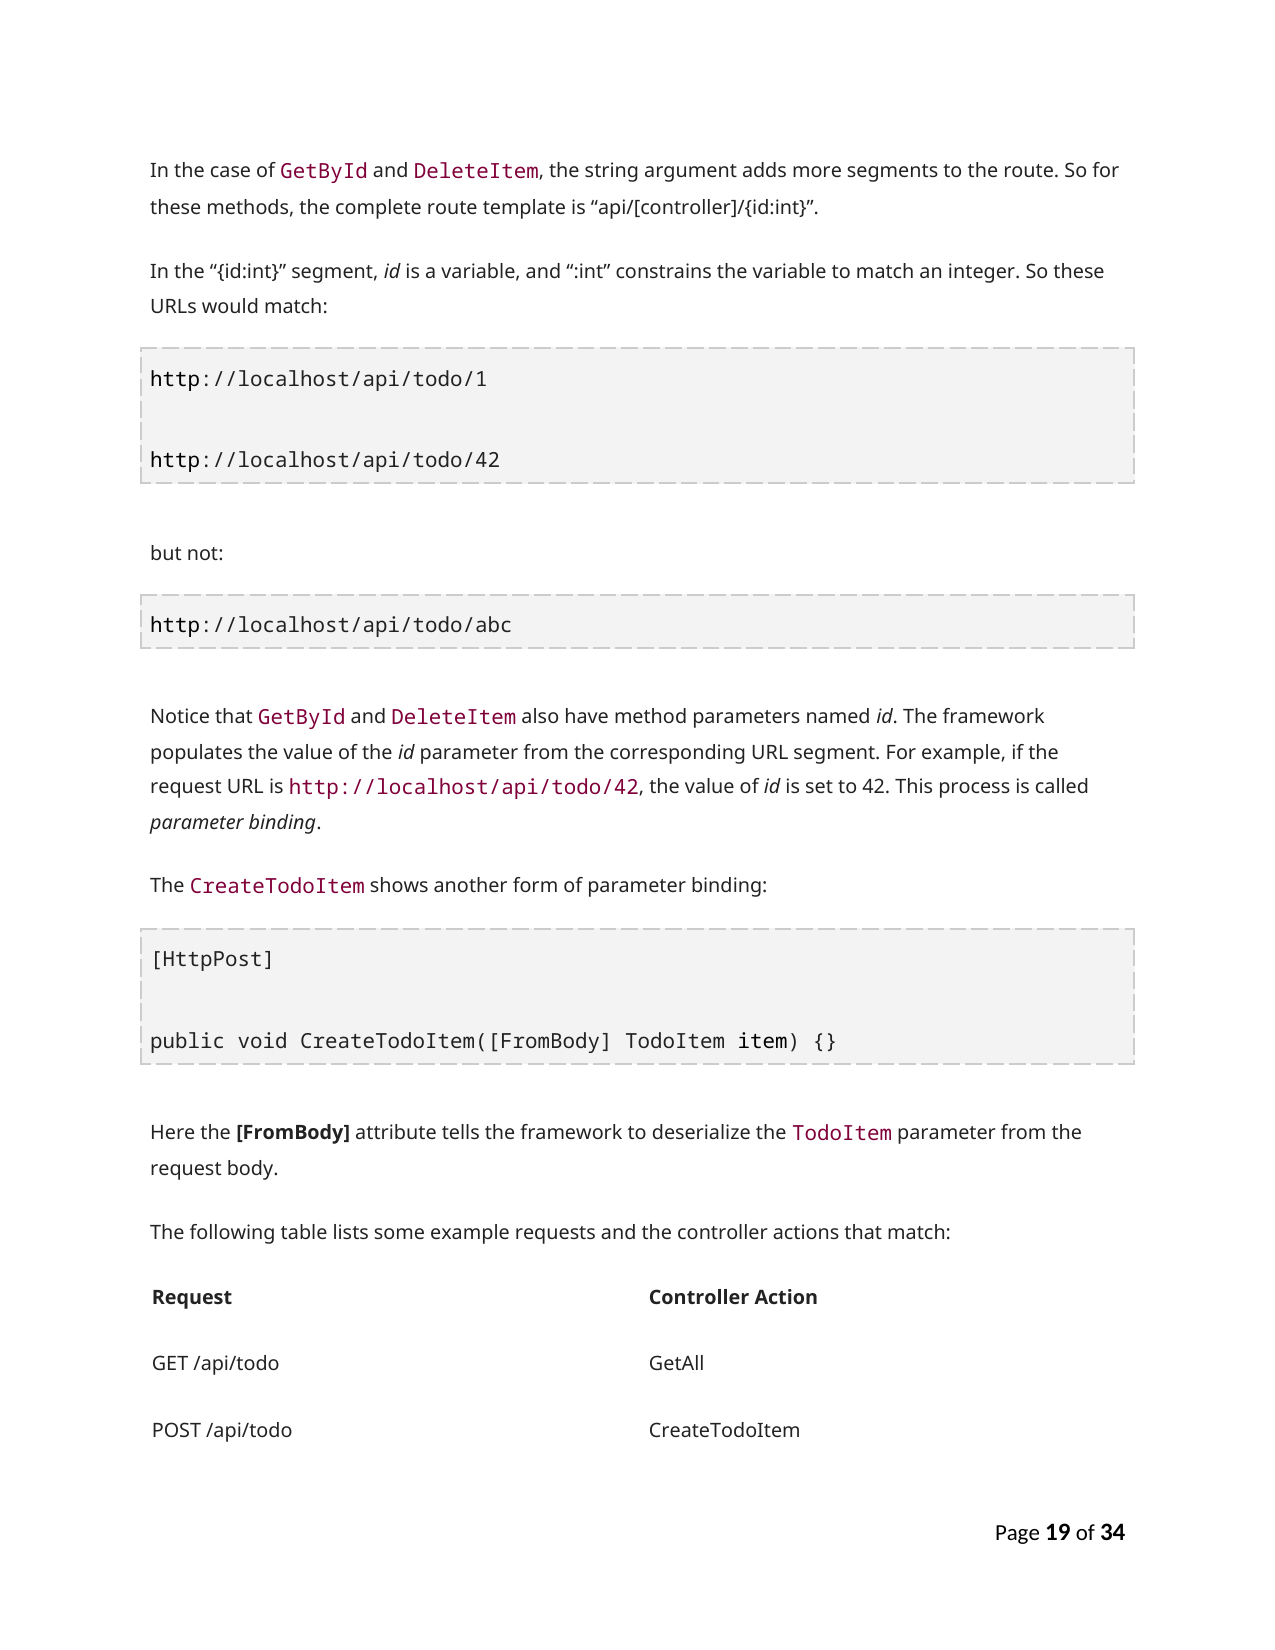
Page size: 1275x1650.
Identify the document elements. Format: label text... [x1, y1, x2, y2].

table_cell GET /api/todo [150, 1340, 647, 1406]
text but not: [150, 531, 1125, 566]
text The CreateTodoItem shows another form of parameter binding: [150, 865, 1125, 900]
text The following table lists some example requests and the controller actions that match: [150, 1211, 1125, 1246]
text http://localhost/api/todo/1 [140, 347, 1135, 392]
text In the “{id:int}” segment, id is a variable, and “:int” constrains the variable to match an integer. So these URLs would match: [150, 249, 1125, 319]
table_header Controller Action [647, 1274, 1125, 1340]
text http://localhost/api/todo/42 [140, 429, 1135, 484]
text [HttpPost] [140, 928, 1135, 973]
text public void CreateTodoItem([FromBody] TodoItem item) {} [140, 1010, 1135, 1064]
text In the case of GetById and DeleteItem, the string argument adds more segments to the route. So for these methods, the complete route template is “api/[controller]/{id:int}”. [150, 150, 1125, 220]
table_header Request [150, 1274, 647, 1340]
table_cell CreateTodoItem [647, 1406, 1125, 1472]
table_cell POST /api/todo [150, 1406, 647, 1472]
text Here the [FromBody] attribute tells the framework to deserialize the TodoItem parameter from the request body. [150, 1111, 1125, 1181]
text Notice that GetById and DeleteItem also have method parameters named id. The framework populates the value of the id parameter from the corresponding URL segment. For example, if the request URL is http://localhost/api/todo/42, the value of id is set to 42. This process is called parameter binding. [150, 696, 1125, 836]
table_cell GetAll [647, 1340, 1125, 1406]
text http://localhost/api/todo/abc [140, 594, 1135, 649]
